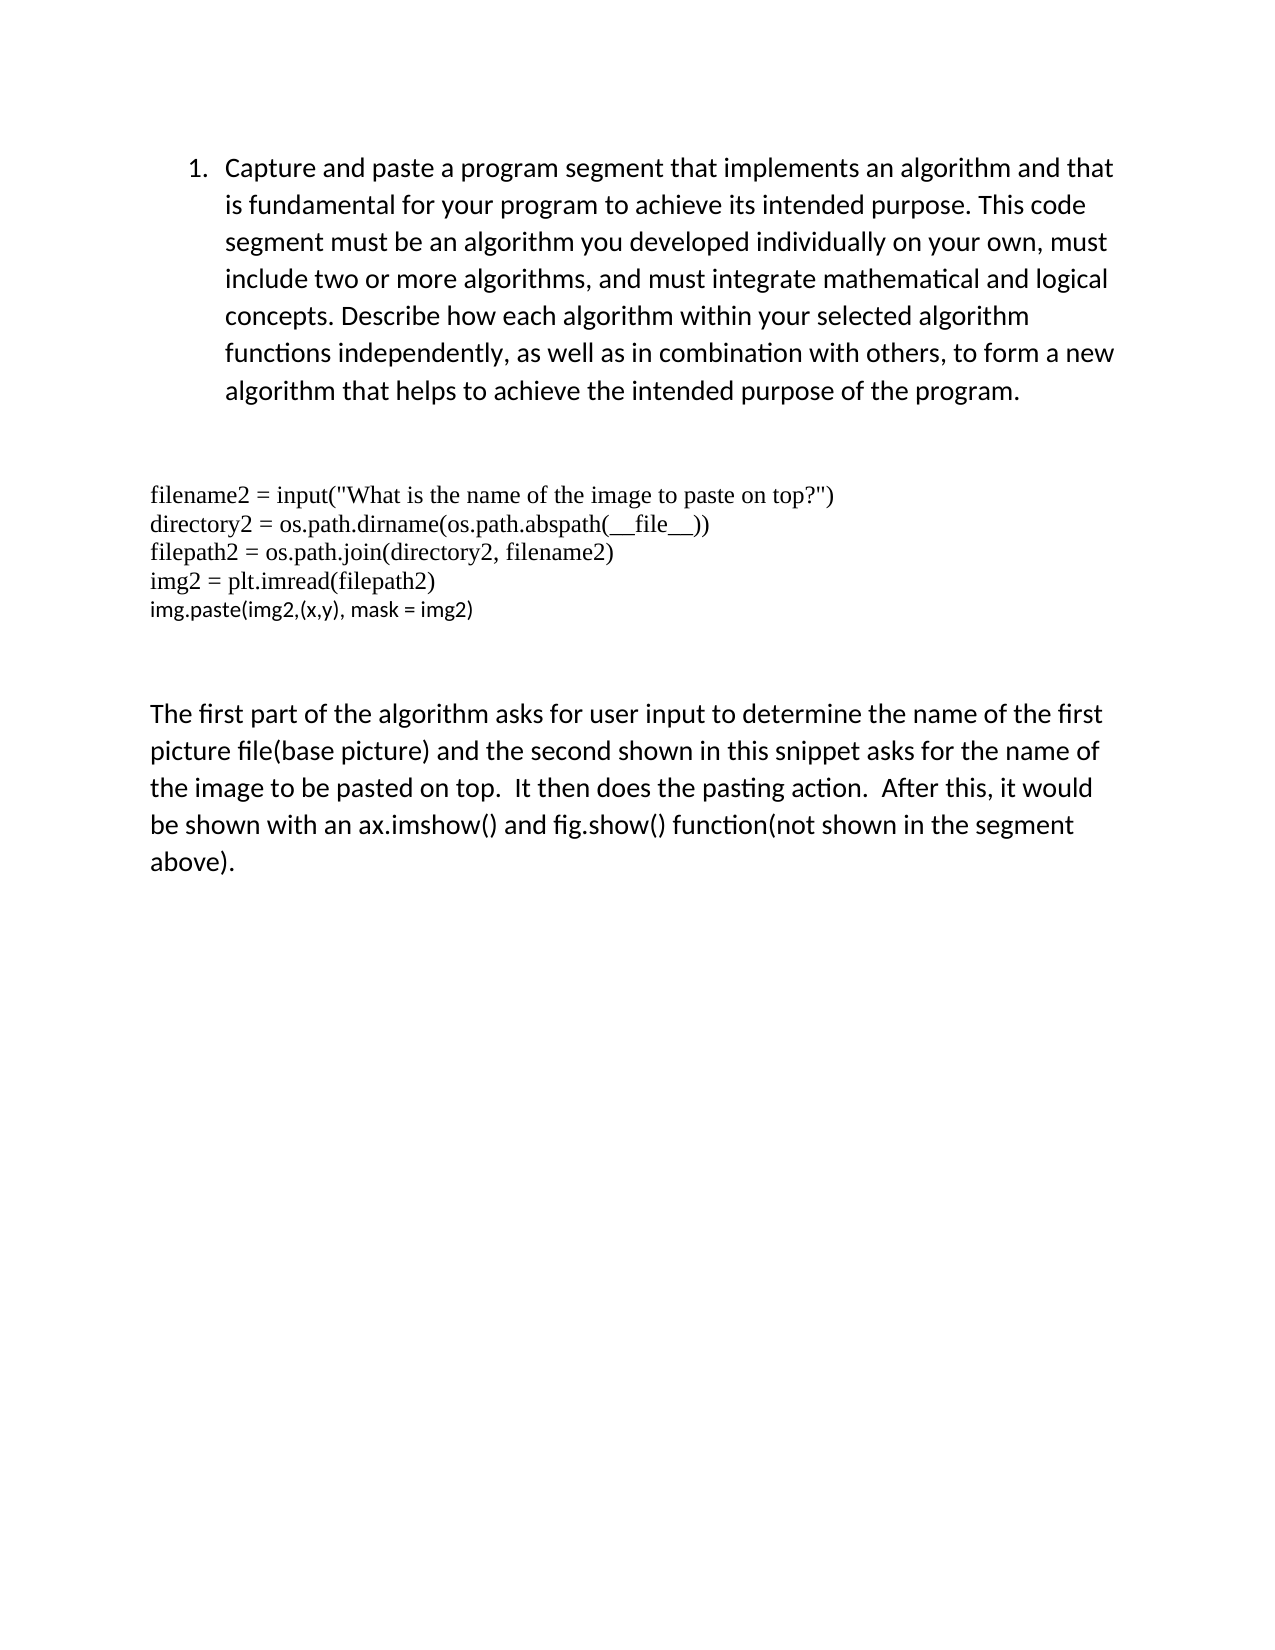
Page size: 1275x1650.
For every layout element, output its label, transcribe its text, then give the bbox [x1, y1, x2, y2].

text img2 = plt.imread(filepath2) [150, 566, 1125, 595]
text The first part of the algorithm asks for user input to determine the name of the first picture file(base picture) and the second shown in this snippet asks for the name of the image to be pasted on top. It then does the pasting action. After this, it would be shown with an ax.imshow() and fig.show() function(not shown in the segment above). [150, 696, 1125, 878]
text img.paste(img2,(x,y), mask = img2) [150, 595, 1125, 623]
text filename2 = input("What is the name of the image to paste on top?") [150, 480, 1125, 509]
text directory2 = os.path.dirname(os.path.abspath(__file__)) [150, 509, 1125, 537]
text filepath2 = os.path.join(directory2, filename2) [150, 537, 1125, 566]
list Capture and paste a program segment that implements an algorithm and that is fundamental for your program to achieve its intended purpose. This code segment must be an algorithm you developed individually on your own, must include two or more algorithms, and must integrate mathematical and logical concepts. Describe how each algorithm within your selected algorithm functions independently, as well as in combination with others, to form a new algorithm that helps to achieve the intended purpose of the program. [187, 150, 1125, 407]
